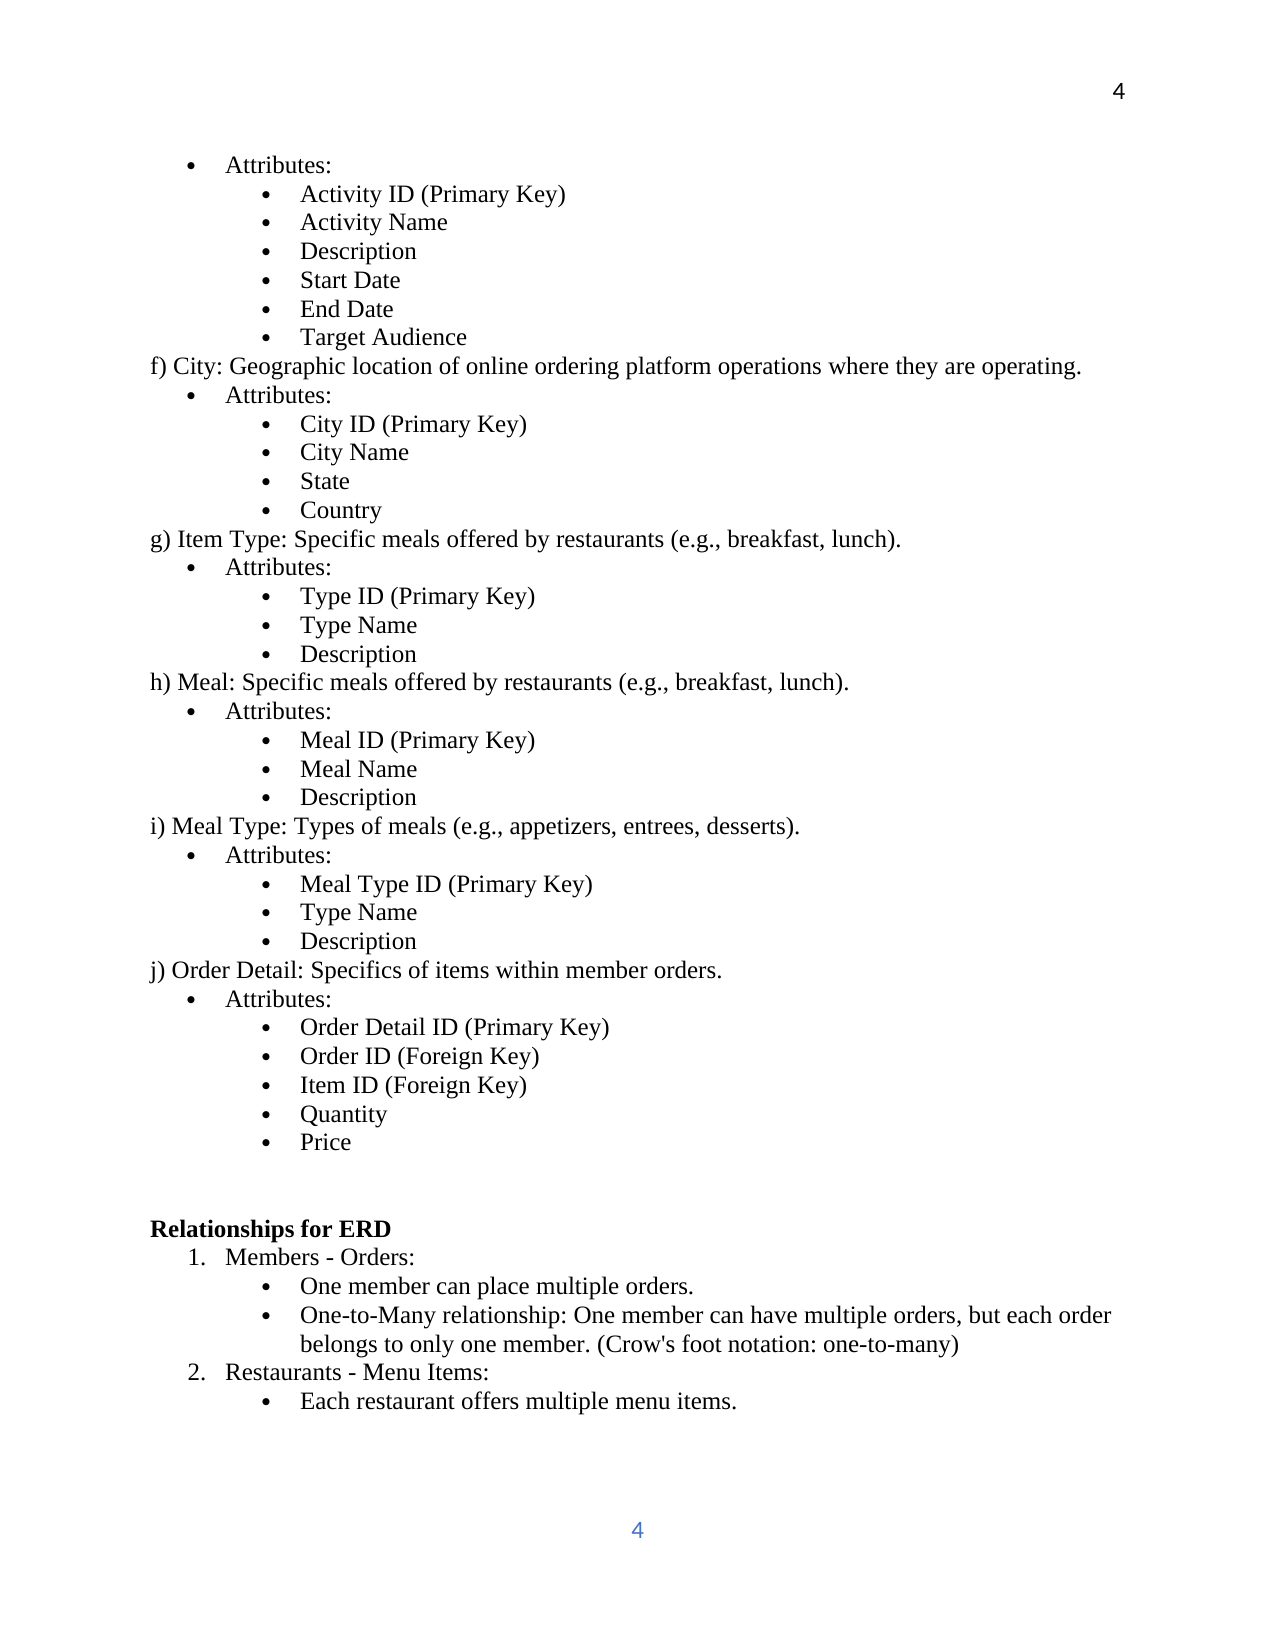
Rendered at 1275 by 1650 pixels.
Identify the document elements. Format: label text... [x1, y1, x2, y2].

list Order ID (Foreign Key) [262, 1041, 1125, 1070]
list Item ID (Foreign Key) [262, 1070, 1125, 1099]
text j) Order Detail: Specifics of items within member orders. [150, 955, 1125, 984]
list Description [262, 236, 1125, 265]
text Relationships for ERD [150, 1214, 1125, 1242]
list Target Audience [262, 322, 1125, 351]
list Quantity [262, 1099, 1125, 1127]
list Members - Orders: [187, 1242, 1125, 1271]
list Description [262, 639, 1125, 667]
list Attributes: [187, 380, 1125, 409]
list City ID (Primary Key) [262, 409, 1125, 437]
list Meal Type ID (Primary Key) [262, 869, 1125, 897]
list Type Name [262, 610, 1125, 639]
list Meal Name [262, 754, 1125, 782]
list Activity ID (Primary Key) [262, 179, 1125, 207]
text h) Meal: Specific meals offered by restaurants (e.g., breakfast, lunch). [150, 667, 1125, 696]
text f) City: Geographic location of online ordering platform operations where they are operating. [150, 351, 1125, 380]
list Each restaurant offers multiple menu items. [262, 1386, 1125, 1415]
list One-to-Many relationship: One member can have multiple orders, but each order belongs to only one member. (Crow's foot notation: one-to-many) [262, 1300, 1125, 1357]
list End Date [262, 294, 1125, 322]
list Attributes: [187, 552, 1125, 581]
text i) Meal Type: Types of meals (e.g., appetizers, entrees, desserts). [150, 811, 1125, 840]
list Attributes: [187, 150, 1125, 179]
list Description [262, 782, 1125, 811]
list Order Detail ID (Primary Key) [262, 1012, 1125, 1041]
list Attributes: [187, 984, 1125, 1012]
list Activity Name [262, 207, 1125, 236]
list Attributes: [187, 840, 1125, 869]
text g) Item Type: Specific meals offered by restaurants (e.g., breakfast, lunch). [150, 524, 1125, 552]
list Price [262, 1127, 1125, 1156]
list Start Date [262, 265, 1125, 294]
list State [262, 466, 1125, 495]
list Country [262, 495, 1125, 524]
list One member can place multiple orders. [262, 1271, 1125, 1300]
list Type ID (Primary Key) [262, 581, 1125, 610]
list City Name [262, 437, 1125, 466]
list Attributes: [187, 696, 1125, 725]
list Restaurants - Menu Items: [187, 1357, 1125, 1386]
list Meal ID (Primary Key) [262, 725, 1125, 754]
list Type Name [262, 897, 1125, 926]
list Description [262, 926, 1125, 955]
